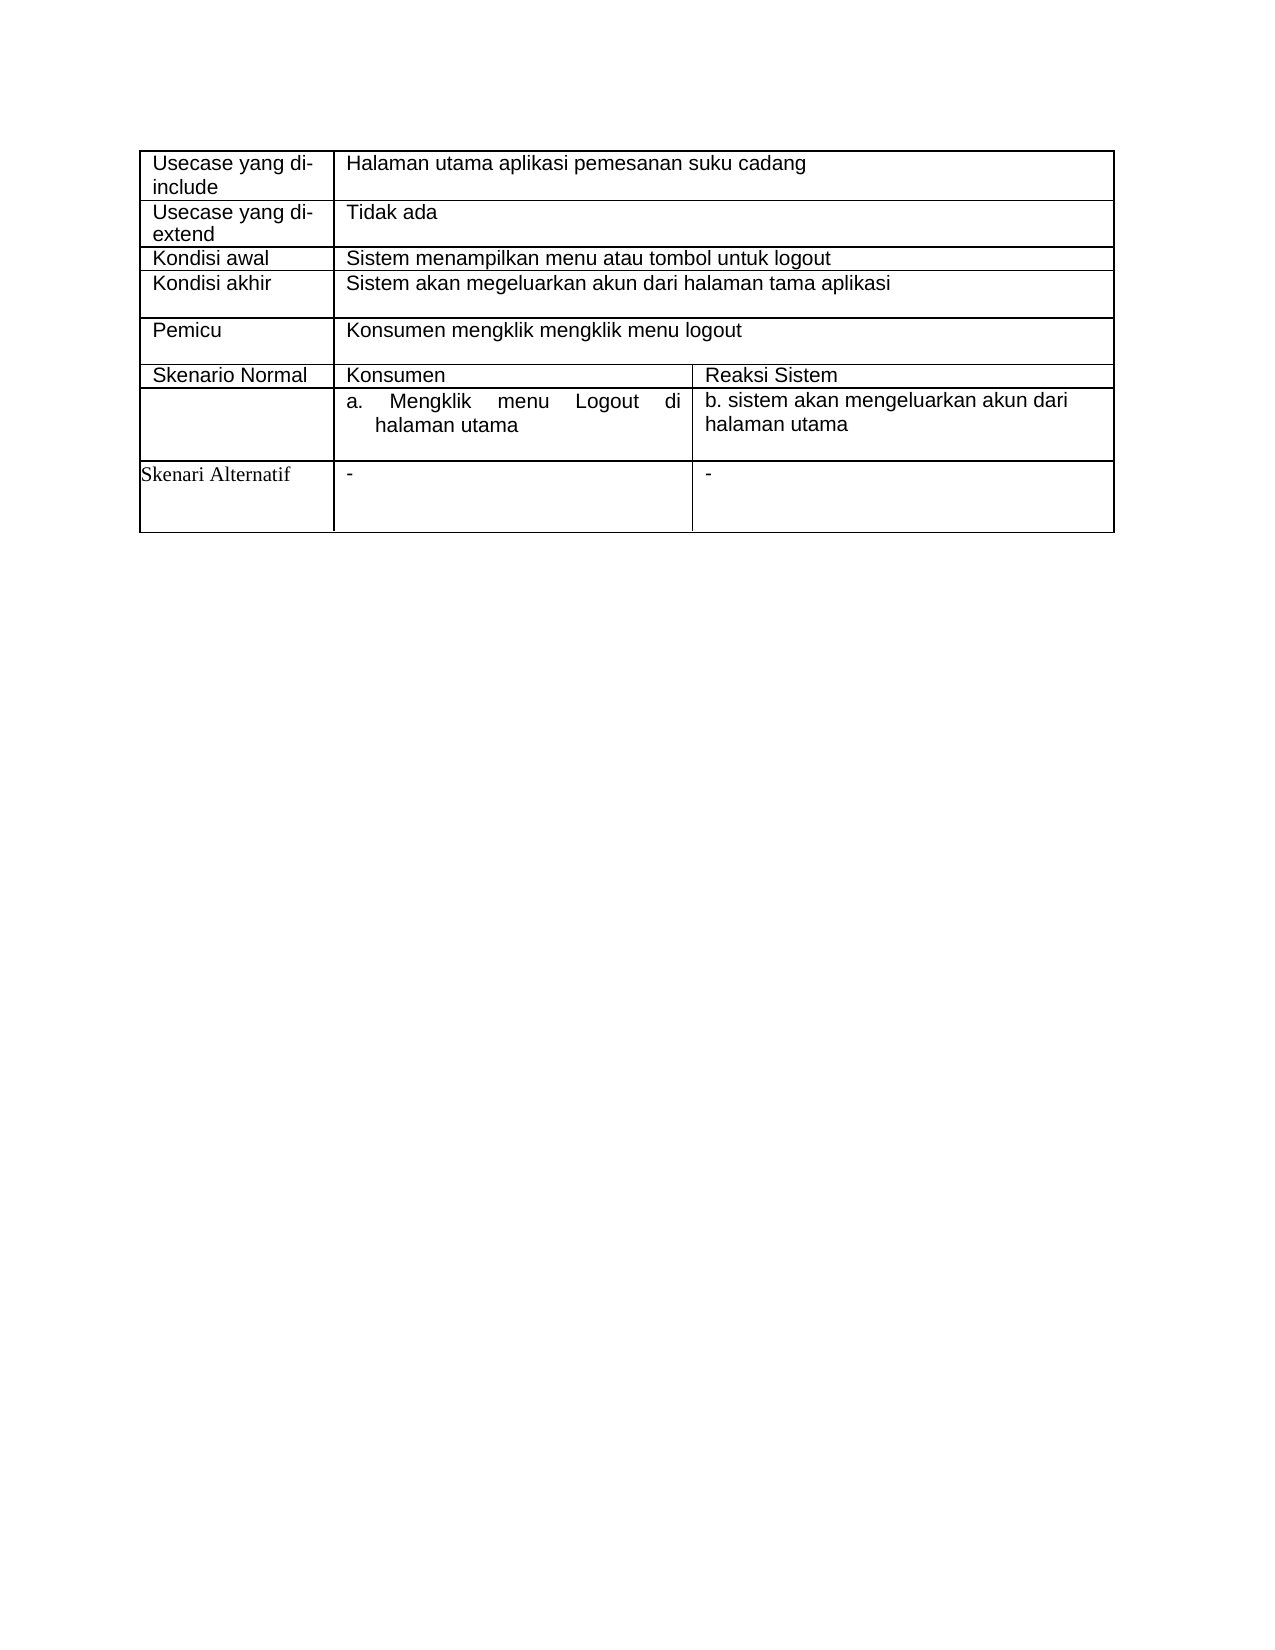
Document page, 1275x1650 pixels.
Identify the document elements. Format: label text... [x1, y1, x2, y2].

table_cell Sistem menampilkan menu atau tombol untuk logout [335, 248, 1113, 270]
table_cell Usecase yang di- include [141, 152, 333, 199]
table_cell - [335, 462, 692, 531]
table_cell Sistem akan megeluarkan akun dari halaman tama aplikasi [335, 271, 1113, 317]
table_cell - [693, 462, 1113, 531]
table_cell Pemicu [141, 319, 333, 364]
table_cell Konsumen [335, 365, 692, 387]
table_cell a. Mengklik menu Logout di halaman utama [335, 389, 692, 460]
table_cell Skenari Alternatif [141, 462, 333, 531]
table_cell Tidak ada [335, 201, 1113, 246]
table_cell b. sistem akan mengeluarkan akun dari halaman utama [693, 389, 1113, 460]
table_cell [141, 389, 333, 460]
table_cell Skenario Normal [141, 365, 333, 387]
table_cell Usecase yang di- extend [141, 201, 333, 246]
table_cell Konsumen mengklik mengklik menu logout [335, 319, 1113, 364]
table_cell Halaman utama aplikasi pemesanan suku cadang [335, 152, 1113, 199]
table_cell Reaksi Sistem [693, 365, 1113, 387]
table_cell Kondisi awal [141, 248, 333, 270]
table_cell Kondisi akhir [141, 271, 333, 317]
